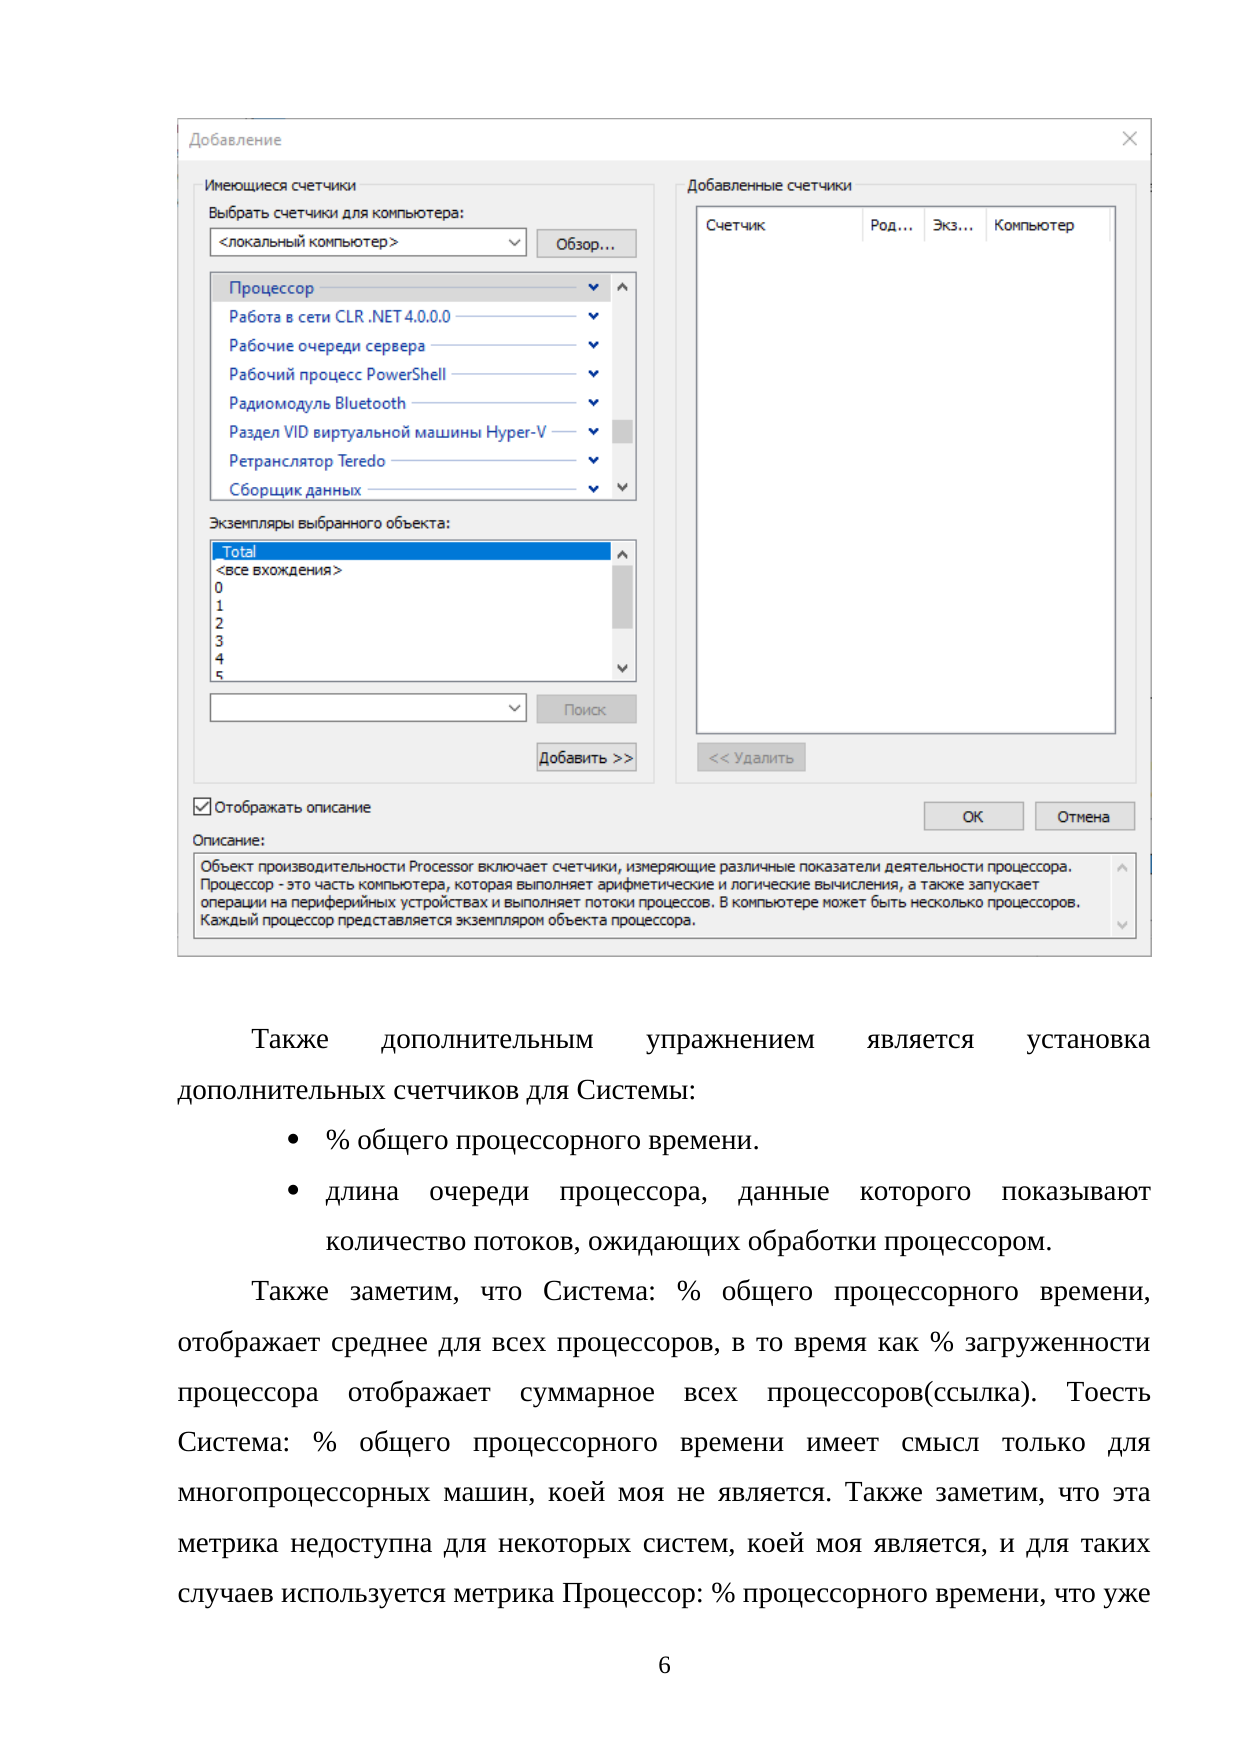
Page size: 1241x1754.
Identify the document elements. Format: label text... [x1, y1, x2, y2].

picture [177, 118, 1152, 957]
list длина очереди процессора, данные которого показывают количество потоков, ожидающих обработки процессором. [288, 1173, 1152, 1257]
text Также дополнительным упражнением является установка дополнительных счетчиков для Системы: [177, 1022, 1152, 1105]
list % общего процессорного времени. [288, 1122, 1152, 1156]
